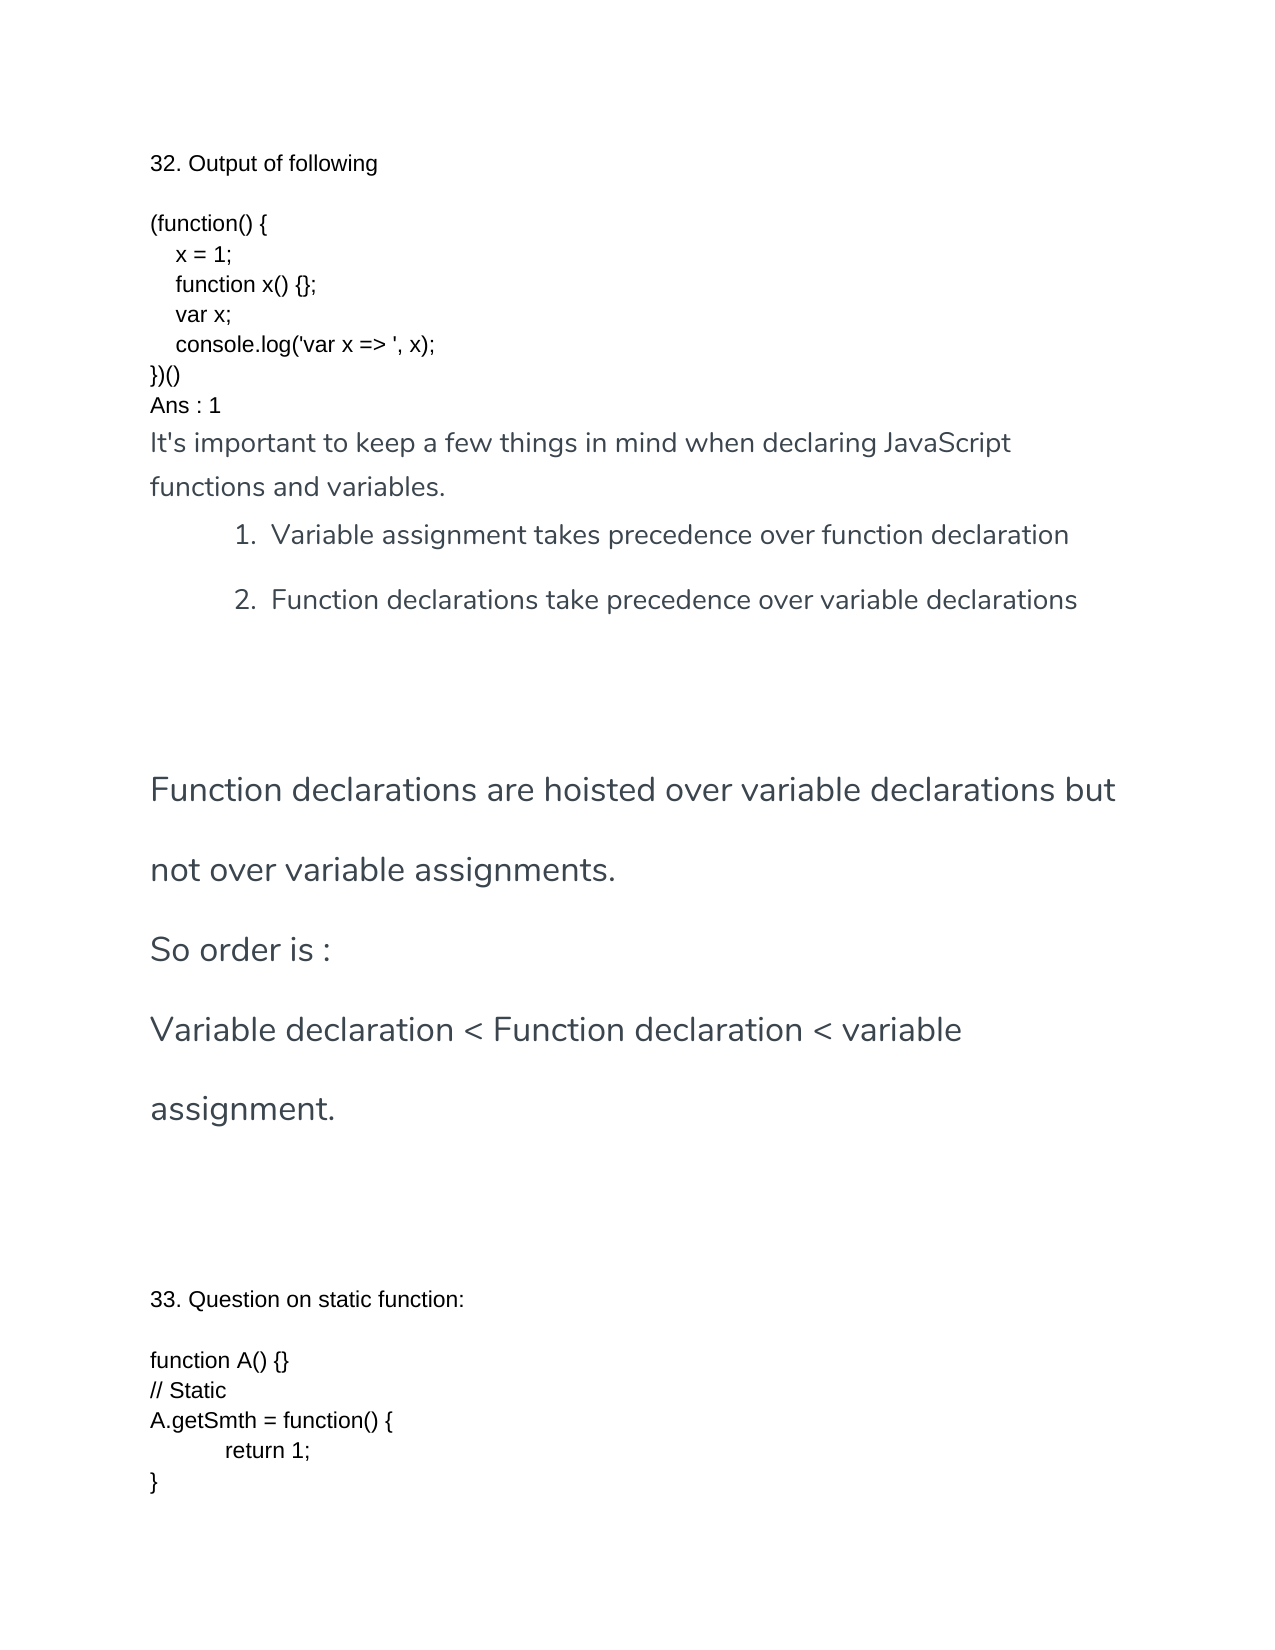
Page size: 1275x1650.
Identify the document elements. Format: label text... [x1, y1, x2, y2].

text var x; [150, 301, 1125, 327]
text console.log('var x => ', x); [150, 331, 1125, 358]
text 33. Question on static function: [150, 1286, 1125, 1313]
text (function() { [150, 210, 1125, 237]
text } [150, 1468, 1125, 1494]
text return 1; [225, 1437, 1125, 1464]
text function x() {}; [150, 271, 1125, 297]
text A.getSmth = function() { [150, 1407, 1125, 1433]
text Function declarations are hoisted over variable declarations but not over variable assignments. So order is : Variable declaration < Function declaration < variable assignment. [150, 767, 1125, 1133]
list Function declarations take precedence over variable declarations [233, 581, 1125, 619]
text })() [150, 361, 1125, 388]
text Ans : 1 It's important to keep a few things in mind when declaring JavaScript functions and variables. [150, 392, 1125, 506]
list Variable assignment takes precedence over function declaration [233, 516, 1125, 554]
text // Static [150, 1377, 1125, 1403]
text x = 1; [150, 241, 1125, 267]
text function A() {} [150, 1347, 1125, 1373]
text 32. Output of following [150, 150, 1125, 176]
